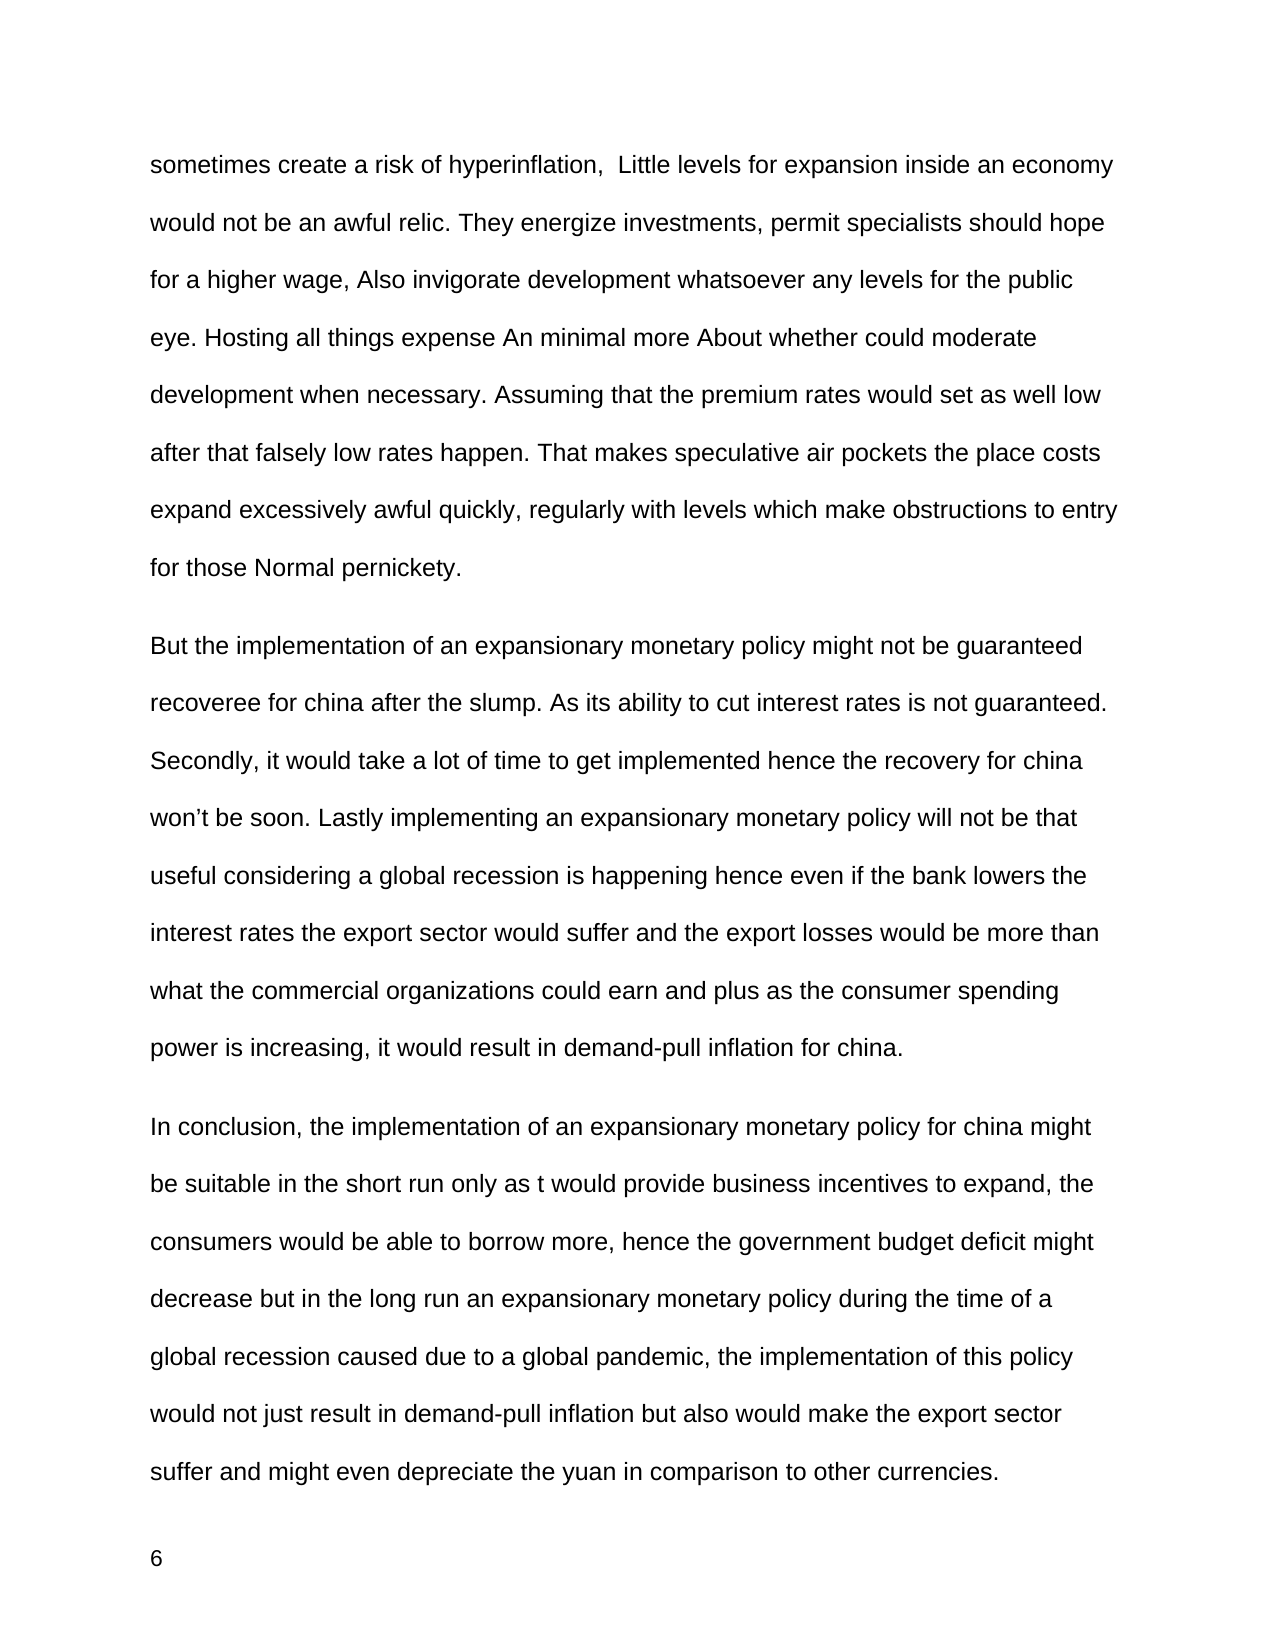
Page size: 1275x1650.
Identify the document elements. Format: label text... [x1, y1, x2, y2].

text In conclusion, the implementation of an expansionary monetary policy for china might be suitable in the short run only as t would provide business incentives to expand, the consumers would be able to borrow more, hence the government budget deficit might decrease but in the long run an expansionary monetary policy during the time of a global recession caused due to a global pandemic, the implementation of this policy would not just result in demand-pull inflation but also would make the export sector suffer and might even depreciate the yuan in comparison to other currencies. [150, 1112, 1125, 1485]
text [150, 150, 1125, 581]
text But the implementation of an expansionary monetary policy might not be guaranteed recoveree for china after the slump. As its ability to cut interest rates is not guaranteed. Secondly, it would take a lot of time to get implemented hence the recovery for china won’t be soon. Lastly implementing an expansionary monetary policy will not be that useful considering a global recession is happening hence even if the bank lowers the interest rates the export sector would suffer and the export losses would be more than what the commercial organizations could earn and plus as the consumer spending power is increasing, it would result in demand-pull inflation for china. [150, 631, 1125, 1062]
